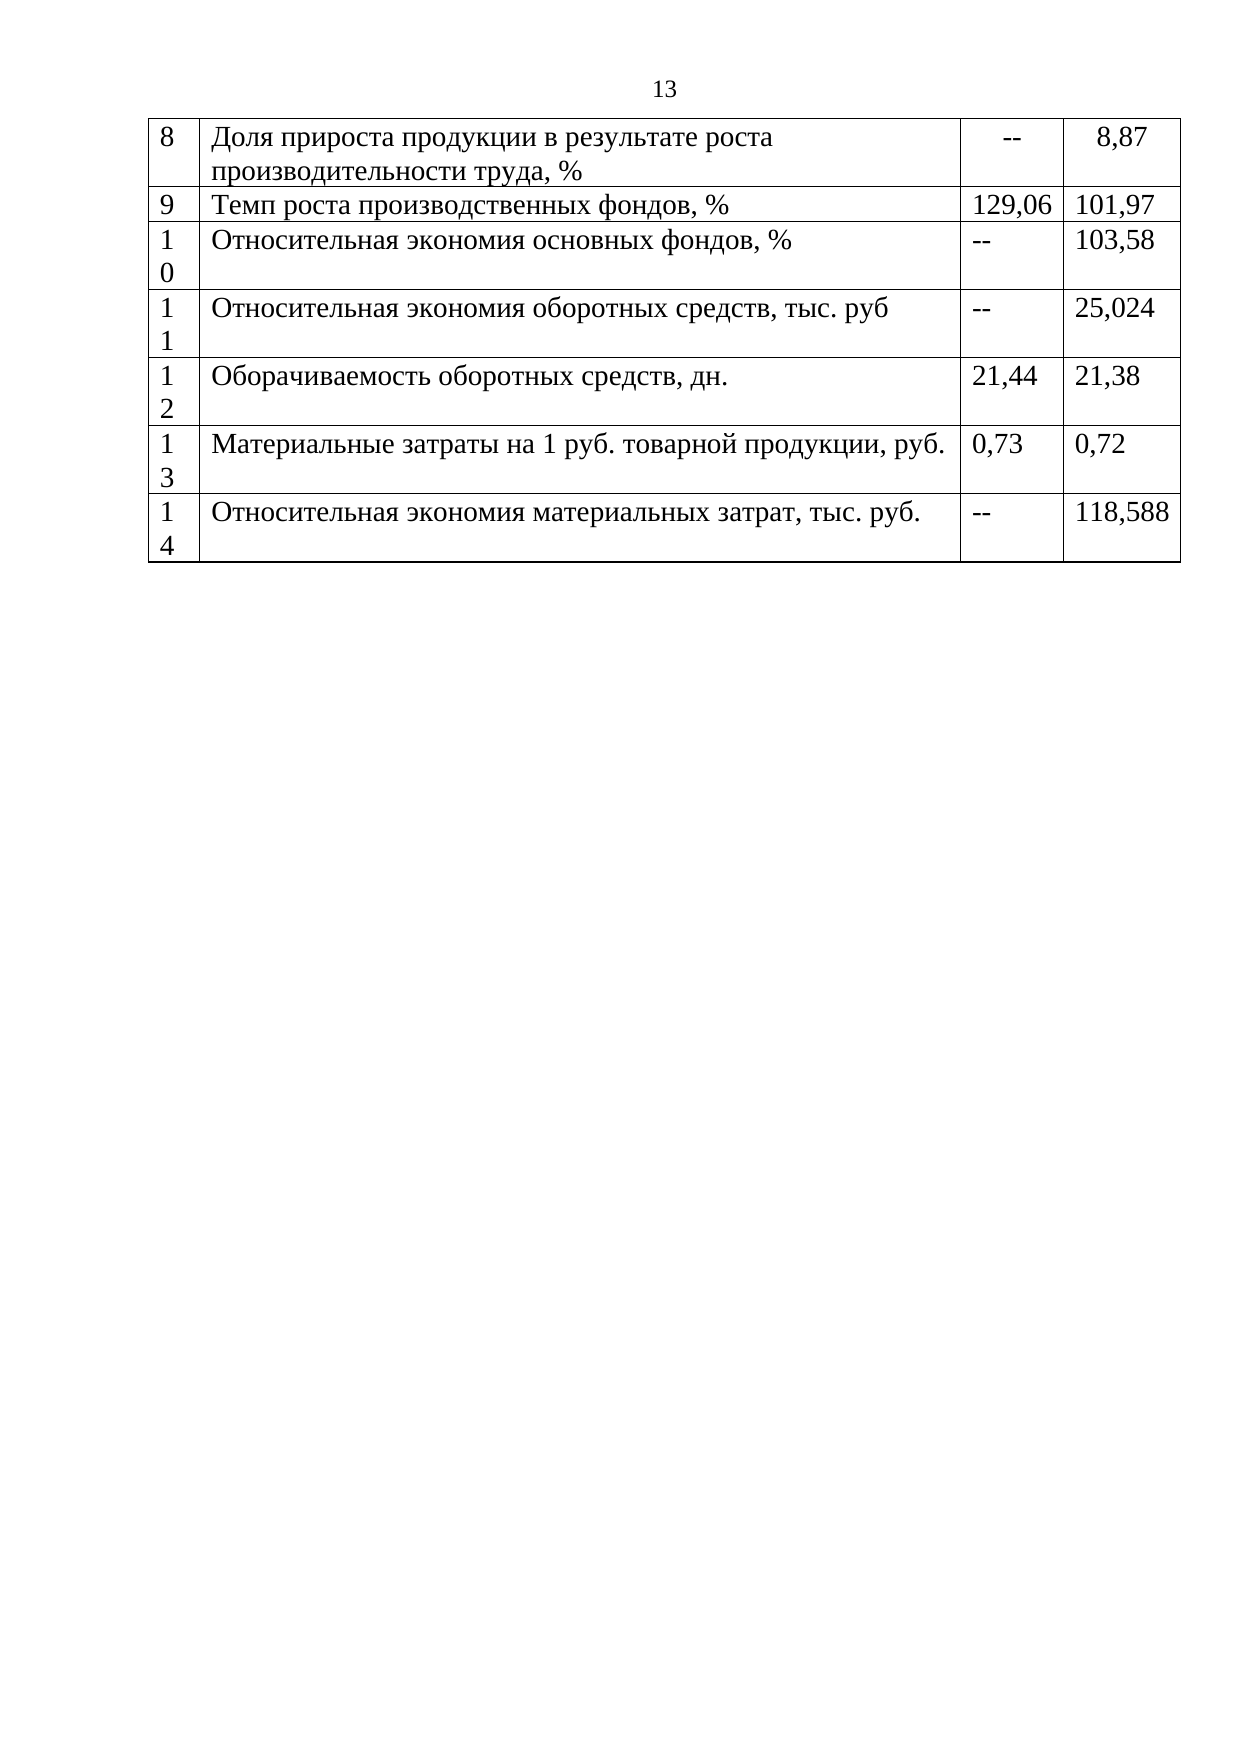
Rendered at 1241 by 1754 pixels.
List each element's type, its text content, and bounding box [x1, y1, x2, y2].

table_cell 0,73 [961, 426, 1063, 493]
table_cell 8 [149, 119, 199, 186]
table_cell Доля прироста продукции в результате роста производительности труда, % [200, 119, 960, 186]
table_cell 13 [149, 426, 199, 493]
table_cell 0,72 [1064, 426, 1180, 493]
table_cell 8,87 [1064, 119, 1180, 186]
table_cell 9 [149, 187, 199, 221]
table_cell Относительная экономия основных фондов, % [200, 222, 960, 289]
table_cell Относительная экономия оборотных средств, тыс. руб [200, 290, 960, 357]
table_cell 103,58 [1064, 222, 1180, 289]
table_cell 12 [149, 358, 199, 425]
table_cell 21,38 [1064, 358, 1180, 425]
table_cell 14 [149, 494, 199, 561]
table_cell 101,97 [1064, 187, 1180, 221]
table_cell 25,024 [1064, 290, 1180, 357]
table_cell 11 [149, 290, 199, 357]
table_cell 21,44 [961, 358, 1063, 425]
table_cell Материальные затраты на 1 руб. товарной продукции, руб. [200, 426, 960, 493]
table_cell -- [961, 494, 1063, 561]
table_cell 129,06 [961, 187, 1063, 221]
table_cell Темп роста производственных фондов, % [200, 187, 960, 221]
table_cell Оборачиваемость оборотных средств, дн. [200, 358, 960, 425]
table_cell Относительная экономия материальных затрат, тыс. руб. [200, 494, 960, 561]
table_cell 118,588 [1064, 494, 1180, 561]
table_cell 10 [149, 222, 199, 289]
table_cell -- [961, 290, 1063, 357]
table_cell -- [961, 119, 1063, 186]
table_cell -- [961, 222, 1063, 289]
